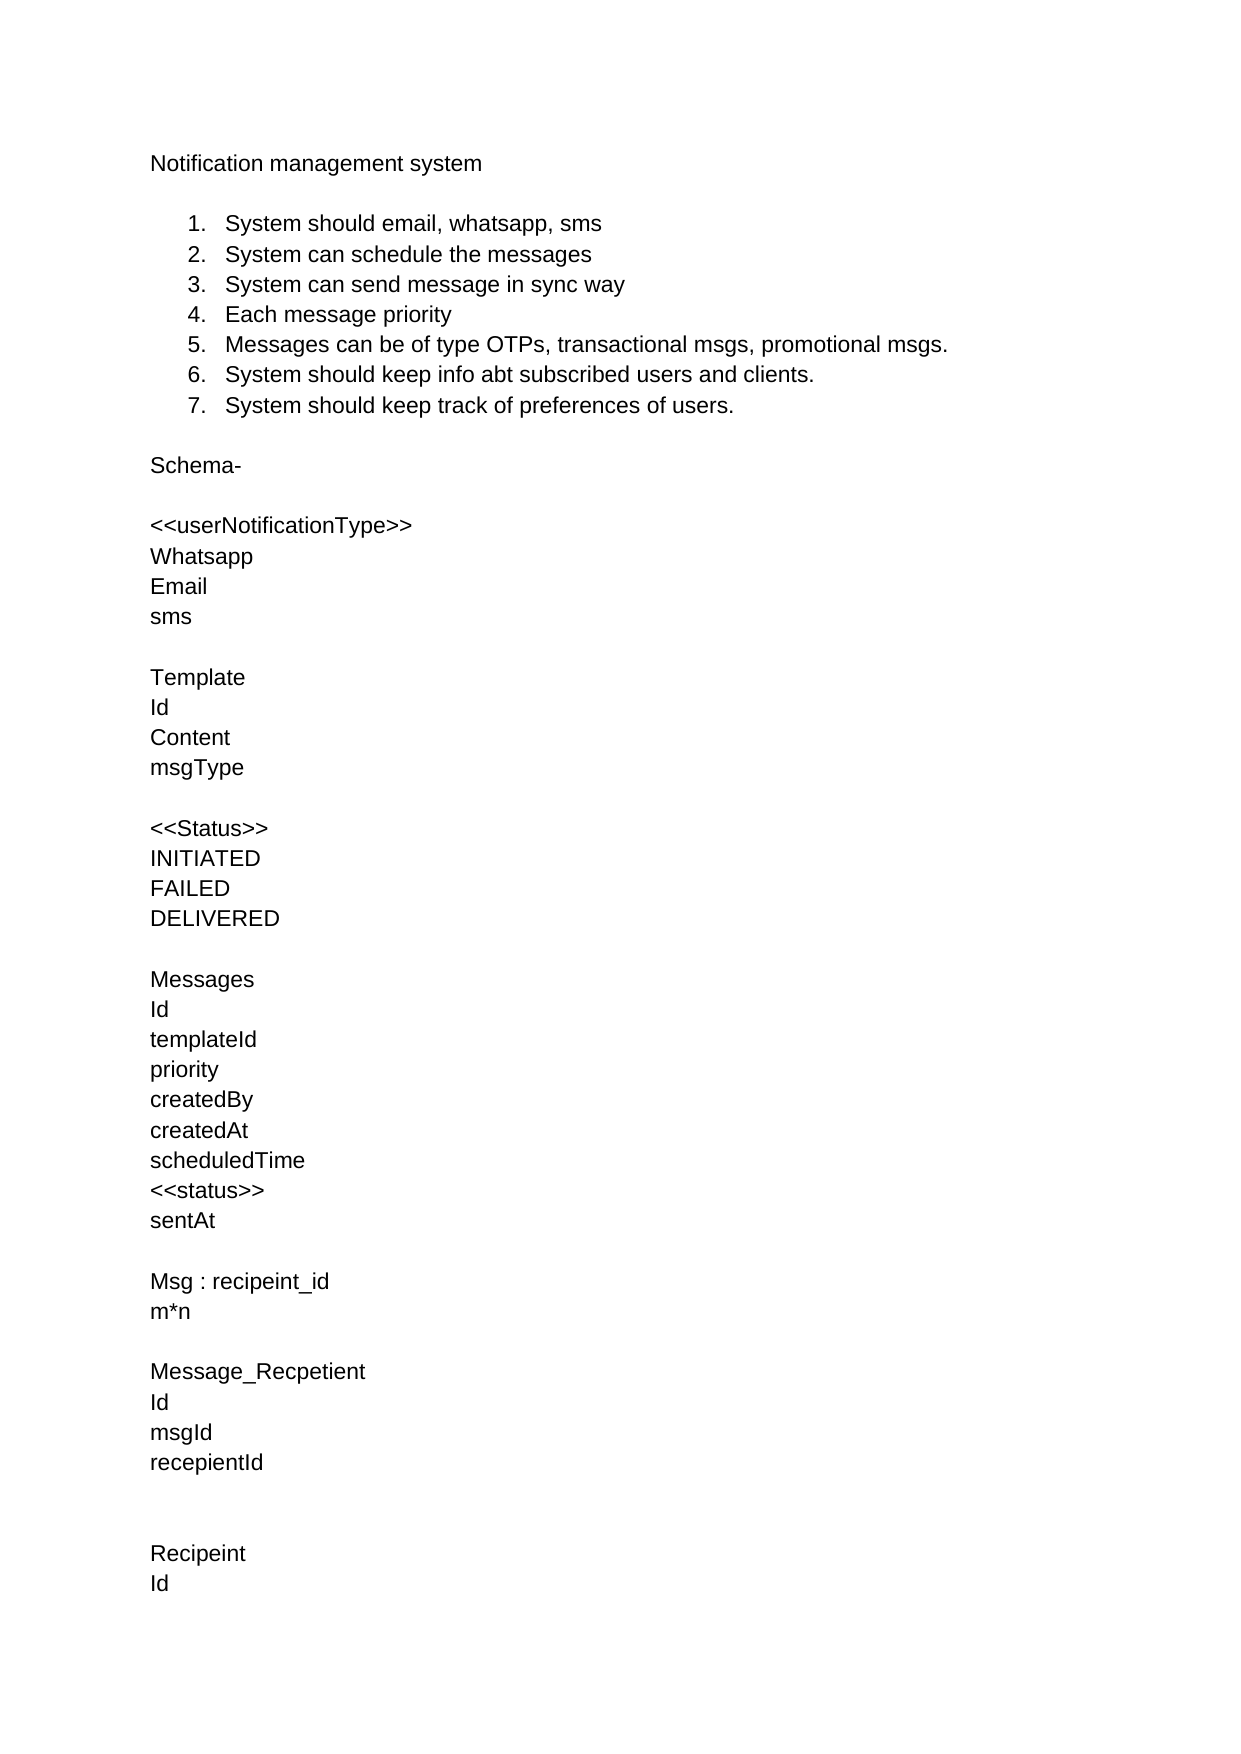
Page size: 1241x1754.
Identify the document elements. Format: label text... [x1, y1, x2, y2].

text Messages [150, 966, 1090, 992]
text Whatsapp [150, 543, 1090, 569]
text Email [150, 573, 1090, 599]
text Id [150, 1570, 1090, 1596]
text msgType [150, 754, 1090, 781]
text Id [150, 694, 1090, 720]
text Template [150, 663, 1090, 690]
text createdBy [150, 1086, 1090, 1113]
text <<Status>> [150, 814, 1090, 841]
text <<status>> [150, 1177, 1090, 1203]
text INITIATED [150, 845, 1090, 871]
text msgId [150, 1419, 1090, 1445]
text Content [150, 724, 1090, 750]
text Message_Recpetient [150, 1358, 1090, 1385]
list Each message priority [187, 301, 1090, 327]
list System can schedule the messages [187, 241, 1090, 267]
text sentAt [150, 1207, 1090, 1234]
text Id [150, 1388, 1090, 1415]
text sms [150, 603, 1090, 629]
text recepientId [150, 1449, 1090, 1475]
list System should keep track of preferences of users. [187, 392, 1090, 418]
text m*n [150, 1298, 1090, 1324]
text templateId [150, 1026, 1090, 1052]
text Msg : recipeint_id [150, 1268, 1090, 1294]
text Notification management system [150, 150, 1090, 176]
text Schema- [150, 452, 1090, 478]
text Recipeint [150, 1539, 1090, 1566]
text DELIVERED [150, 905, 1090, 932]
text scheduledTime [150, 1147, 1090, 1173]
text FAILED [150, 875, 1090, 901]
text priority [150, 1056, 1090, 1083]
text <<userNotificationType>> [150, 512, 1090, 539]
list System can send message in sync way [187, 271, 1090, 297]
text Id [150, 996, 1090, 1022]
list System should keep info abt subscribed users and clients. [187, 361, 1090, 388]
list System should email, whatsapp, sms [187, 210, 1090, 237]
text createdAt [150, 1117, 1090, 1143]
list Messages can be of type OTPs, transactional msgs, promotional msgs. [187, 331, 1090, 358]
